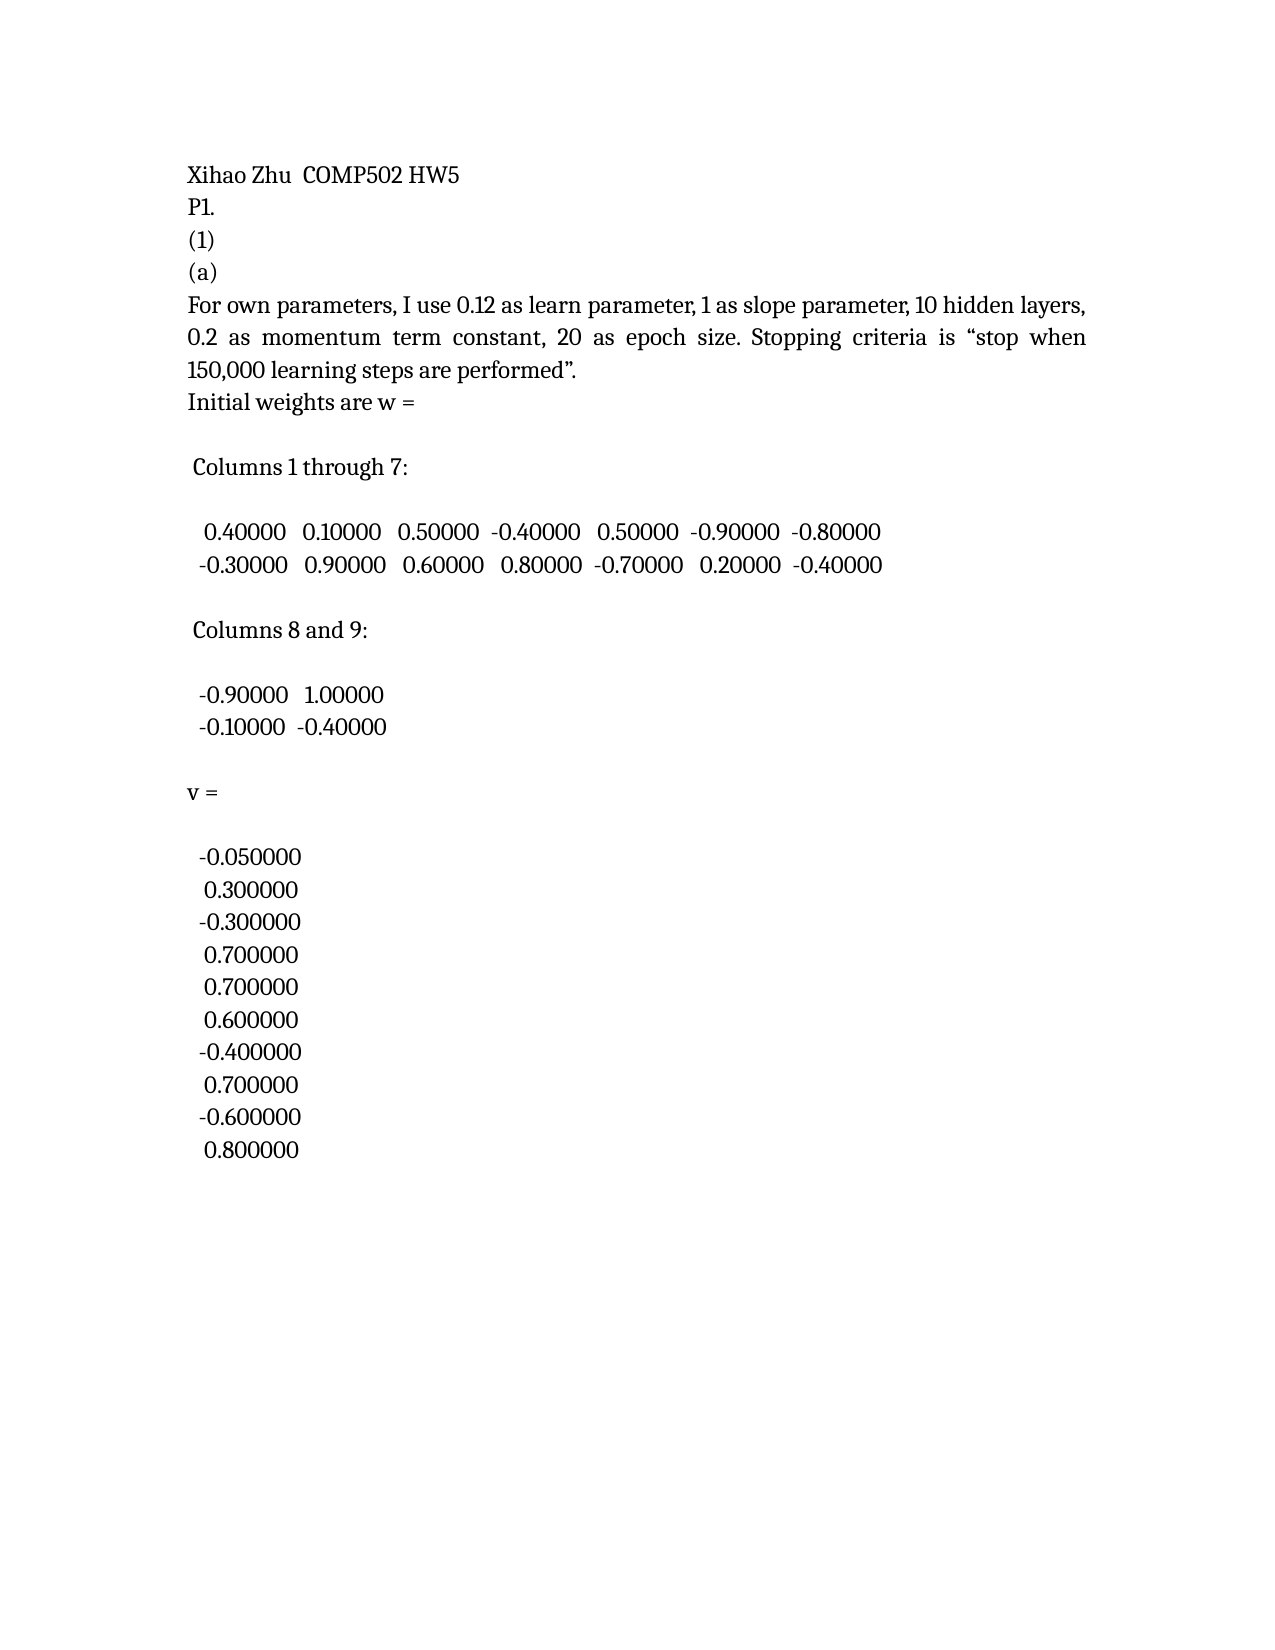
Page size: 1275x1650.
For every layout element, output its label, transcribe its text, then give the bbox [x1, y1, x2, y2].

text For own parameters, I use 0.12 as learn parameter, 1 as slope parameter, 10 hidden layers, 0.2 as momentum term constant, 20 as epoch size. Stopping criteria is “stop when 150,000 learning steps are performed”. [187, 289, 1087, 386]
text -0.10000 -0.40000 [187, 711, 1087, 744]
text -0.600000 [187, 1101, 1087, 1134]
text Columns 8 and 9: [187, 614, 1087, 646]
text 0.700000 [187, 971, 1087, 1004]
text Columns 1 through 7: [187, 451, 1087, 484]
text 0.700000 [187, 1069, 1087, 1101]
text -0.050000 [187, 841, 1087, 874]
text 0.800000 [187, 1134, 1087, 1166]
text -0.300000 [187, 906, 1087, 939]
text Xihao Zhu COMP502 HW5 [187, 159, 1087, 191]
text (a) [187, 256, 1087, 289]
text 0.600000 [187, 1004, 1087, 1036]
text -0.90000 1.00000 [187, 679, 1087, 711]
text -0.30000 0.90000 0.60000 0.80000 -0.70000 0.20000 -0.40000 [187, 549, 1087, 581]
text v = [187, 776, 1087, 809]
text (1) [187, 224, 1087, 256]
text 0.700000 [187, 939, 1087, 971]
text -0.400000 [187, 1036, 1087, 1069]
text 0.40000 0.10000 0.50000 -0.40000 0.50000 -0.90000 -0.80000 [187, 516, 1087, 549]
text P1. [187, 191, 1087, 224]
text Initial weights are w = [187, 386, 1087, 419]
text 0.300000 [187, 874, 1087, 906]
